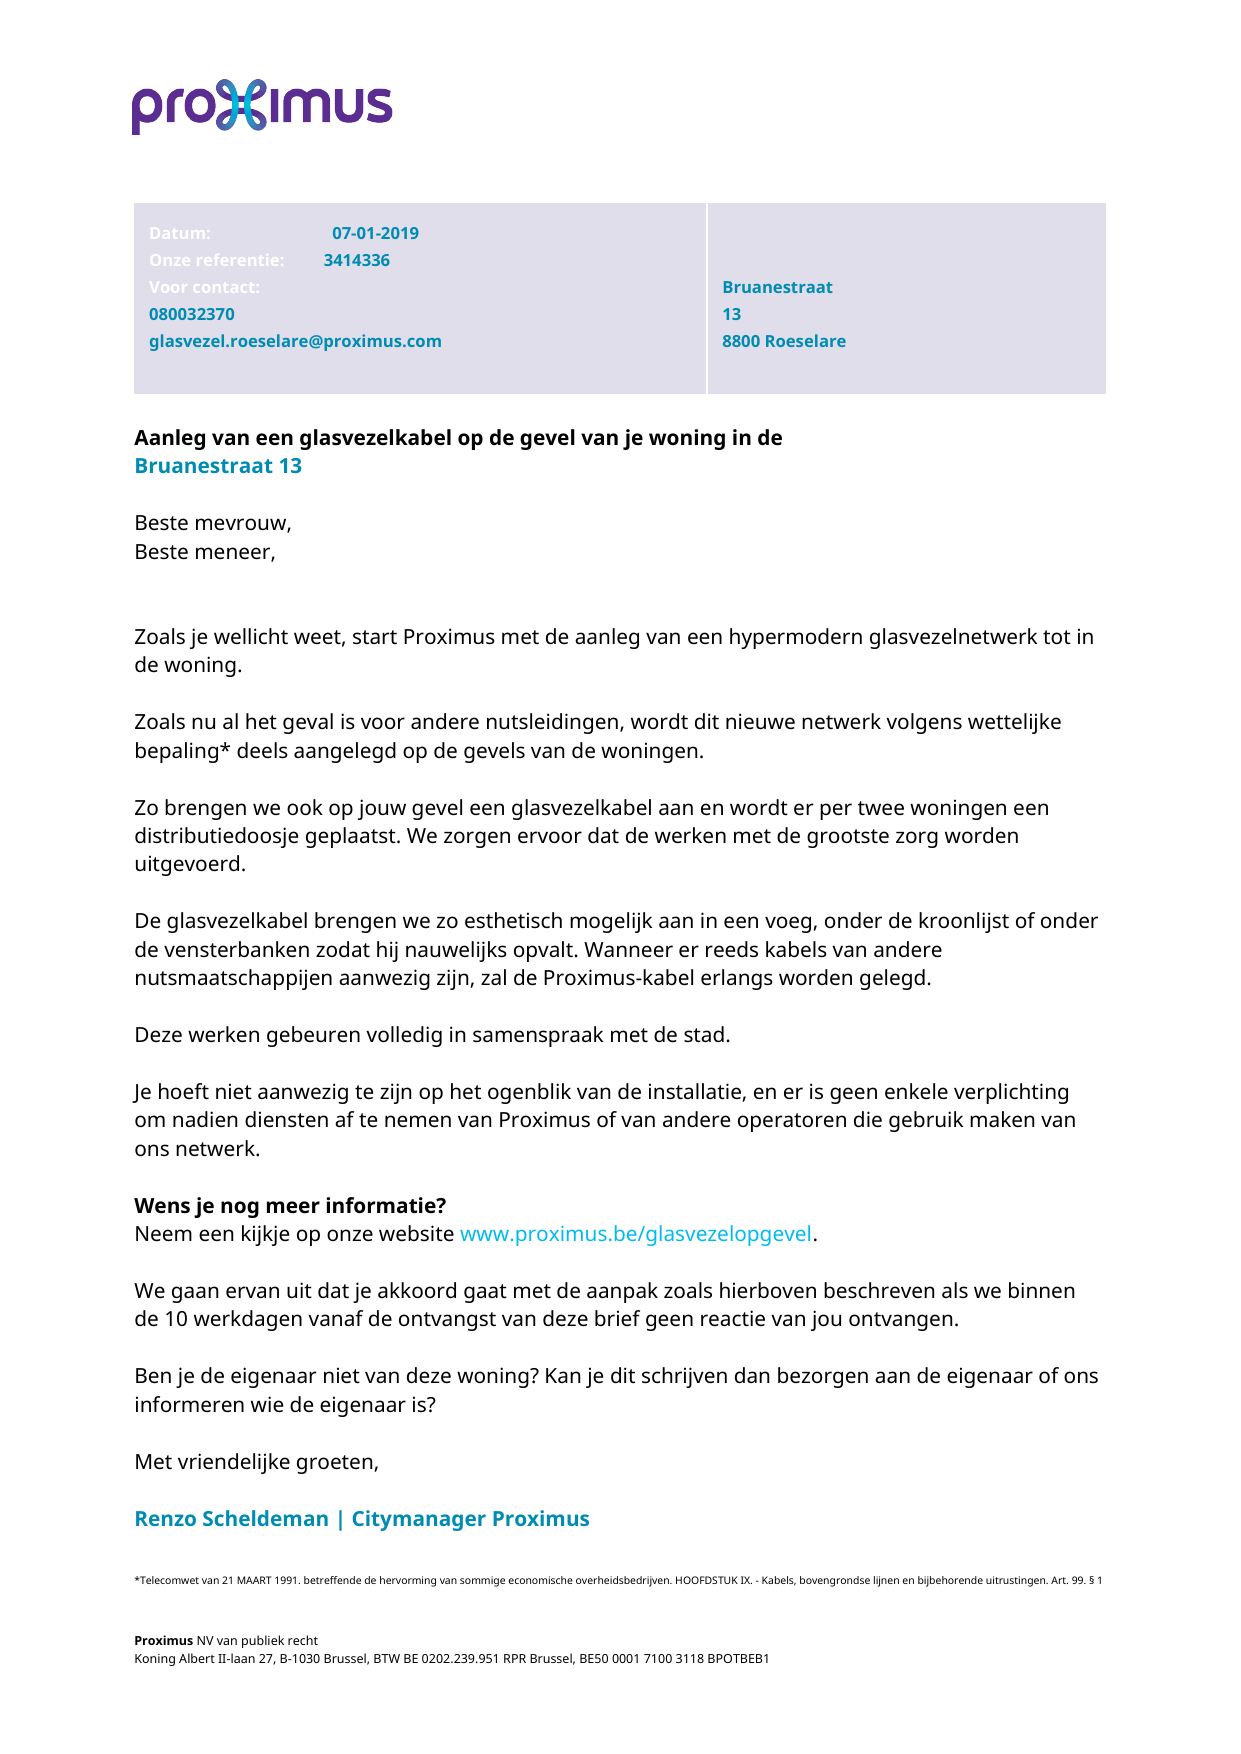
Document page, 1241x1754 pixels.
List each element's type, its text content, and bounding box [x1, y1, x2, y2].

text Neem een kijkje op onze website www.proximus.be/glasvezelopgevel. [134, 1219, 1106, 1248]
text Zo brengen we ook op jouw gevel een glasvezelkabel aan en wordt er per twee woningen een distributiedoosje geplaatst. We zorgen ervoor dat de werken met de grootste zorg worden uitgevoerd. [134, 793, 1106, 878]
text Beste meneer, [134, 537, 1106, 565]
text Wens je nog meer informatie? [134, 1191, 1106, 1219]
text Je hoeft niet aanwezig te zijn op het ogenblik van de installatie, en er is geen enkele verplichting om nadien diensten af te nemen van Proximus of van andere operatoren die gebruik maken van ons netwerk. [134, 1077, 1106, 1162]
text Bruanestraat 13 [134, 451, 1106, 480]
text Aanleg van een glasvezelkabel op de gevel van je woning in de [134, 423, 1106, 451]
table_header Bruanestraat 13 8800 Roeselare [708, 203, 1106, 394]
text We gaan ervan uit dat je akkoord gaat met de aanpak zoals hierboven beschreven als we binnen de 10 werkdagen vanaf de ontvangst van deze brief geen reactie van jou ontvangen. [134, 1276, 1106, 1333]
text *Telecomwet van 21 MAART 1991. betreffende de hervorming van sommige economische overheidsbedrijven. HOOFDSTUK IX. - Kabels, bovengrondse lijnen en bijbehorende uitrustingen. Art. 99. § 1 [134, 1561, 1106, 1588]
text Met vriendelijke groeten, [134, 1447, 1106, 1475]
table_header Datum: 07-01-2019 Onze referentie: 3414336 Voor contact: 080032370 glasvezel.roeselare@proximus.com [134, 203, 706, 394]
text Beste mevrouw, [134, 508, 1106, 537]
text Zoals je wellicht weet, start Proximus met de aanleg van een hypermodern glasvezelnetwerk tot in de woning. [134, 622, 1106, 679]
text Deze werken gebeuren volledig in samenspraak met de stad. [134, 1020, 1106, 1049]
text De glasvezelkabel brengen we zo esthetisch mogelijk aan in een voeg, onder de kroonlijst of onder de vensterbanken zodat hij nauwelijks opvalt. Wanneer er reeds kabels van andere nutsmaatschappijen aanwezig zijn, zal de Proximus-kabel erlangs worden gelegd. [134, 906, 1106, 992]
text Zoals nu al het geval is voor andere nutsleidingen, wordt dit nieuwe netwerk volgens wettelijke bepaling* deels aangelegd op de gevels van de woningen. [134, 707, 1106, 764]
picture [0, 0, 1241, 149]
text Renzo Scheldeman | Citymanager Proximus [134, 1504, 1106, 1532]
text Ben je de eigenaar niet van deze woning? Kan je dit schrijven dan bezorgen aan de eigenaar of ons informeren wie de eigenaar is? [134, 1361, 1106, 1418]
